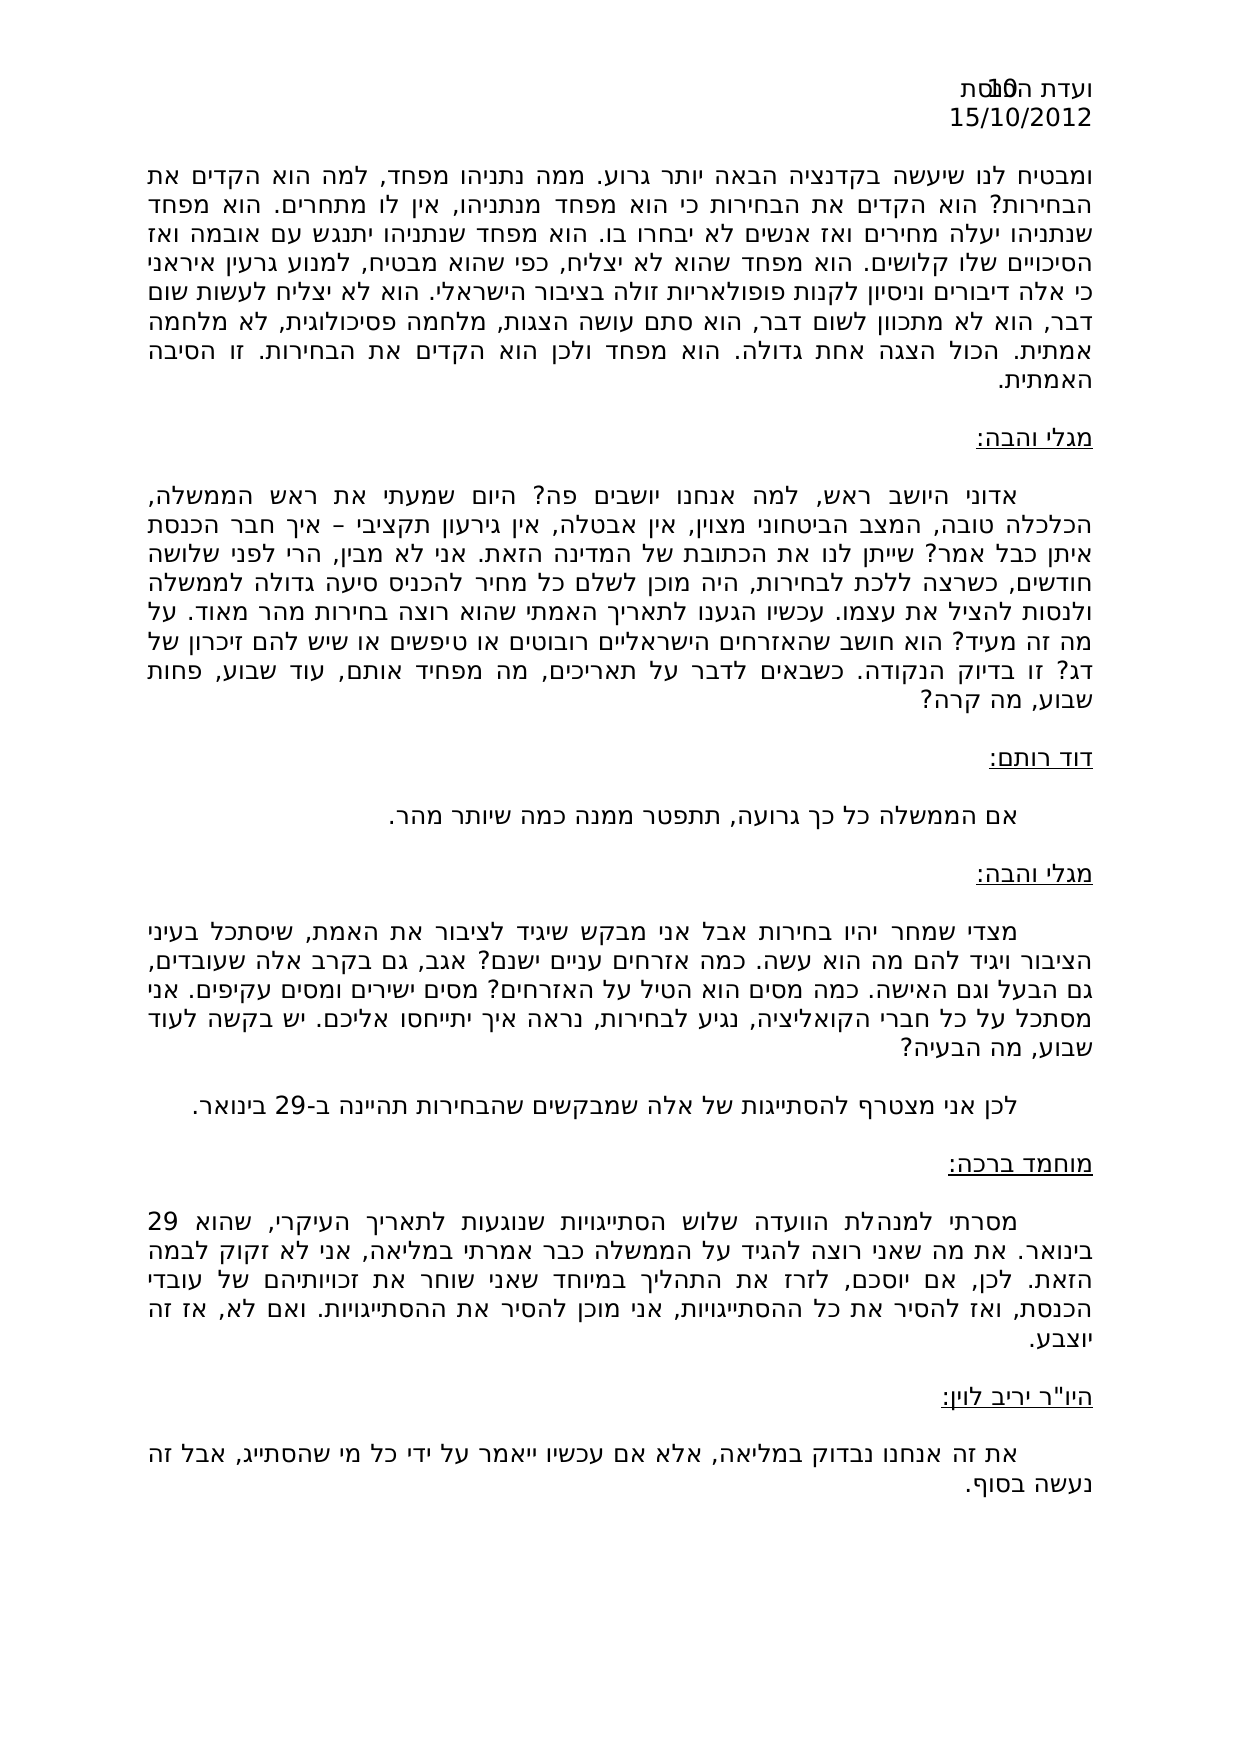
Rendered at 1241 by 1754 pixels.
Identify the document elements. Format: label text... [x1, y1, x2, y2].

text דוד רותם: [147, 743, 1093, 772]
text אם הממשלה כל כך גרועה, תתפטר ממנה כמה שיותר מהר. [147, 801, 1093, 830]
text היו"ר יריב לוין: [147, 1382, 1093, 1411]
text לכן אני מצטרף להסתייגות של אלה שמבקשים שהבחירות תהיינה ב-29 בינואר. [147, 1091, 1093, 1121]
text מגלי והבה: [147, 859, 1093, 888]
text מוחמד ברכה: [147, 1149, 1093, 1178]
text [147, 161, 1093, 394]
text מסרתי למנהלת הוועדה שלוש הסתייגויות שנוגעות לתאריך העיקרי, שהוא 29 בינואר. את מה שאני רוצה להגיד על הממשלה כבר אמרתי במליאה, אני לא זקוק לבמה הזאת. לכן, אם יוסכם, לזרז את התהליך במיוחד שאני שוחר את זכויותיהם של עובדי הכנסת, ואז להסיר את כל ההסתייגויות, אני מוכן להסיר את ההסתייגויות. ואם לא, אז זה יוצבע. [147, 1207, 1093, 1353]
text את זה אנחנו נבדוק במליאה, אלא אם עכשיו ייאמר על ידי כל מי שהסתייג, אבל זה נעשה בסוף. [147, 1440, 1093, 1498]
text אדוני היושב ראש, למה אנחנו יושבים פה? היום שמעתי את ראש הממשלה, הכלכלה טובה, המצב הביטחוני מצוין, אין אבטלה, אין גירעון תקציבי – איך חבר הכנסת איתן כבל אמר? שייתן לנו את הכתובת של המדינה הזאת. אני לא מבין, הרי לפני שלושה חודשים, כשרצה ללכת לבחירות, היה מוכן לשלם כל מחיר להכניס סיעה גדולה לממשלה ולנסות להציל את עצמו. עכשיו הגענו לתאריך האמתי שהוא רוצה בחירות מהר מאוד. על מה זה מעיד? הוא חושב שהאזרחים הישראליים רובוטים או טיפשים או שיש להם זיכרון של דג? זו בדיוק הנקודה. כשבאים לדבר על תאריכים, מה מפחיד אותם, עוד שבוע, פחות שבוע, מה קרה? [147, 481, 1093, 714]
text מגלי והבה: [147, 423, 1093, 452]
text מצדי שמחר יהיו בחירות אבל אני מבקש שיגיד לציבור את האמת, שיסתכל בעיני הציבור ויגיד להם מה הוא עשה. כמה אזרחים עניים ישנם? אגב, גם בקרב אלה שעובדים, גם הבעל וגם האישה. כמה מסים הוא הטיל על האזרחים? מסים ישירים ומסים עקיפים. אני מסתכל על כל חברי הקואליציה, נגיע לבחירות, נראה איך יתייחסו אליכם. יש בקשה לעוד שבוע, מה הבעיה? [147, 917, 1093, 1063]
